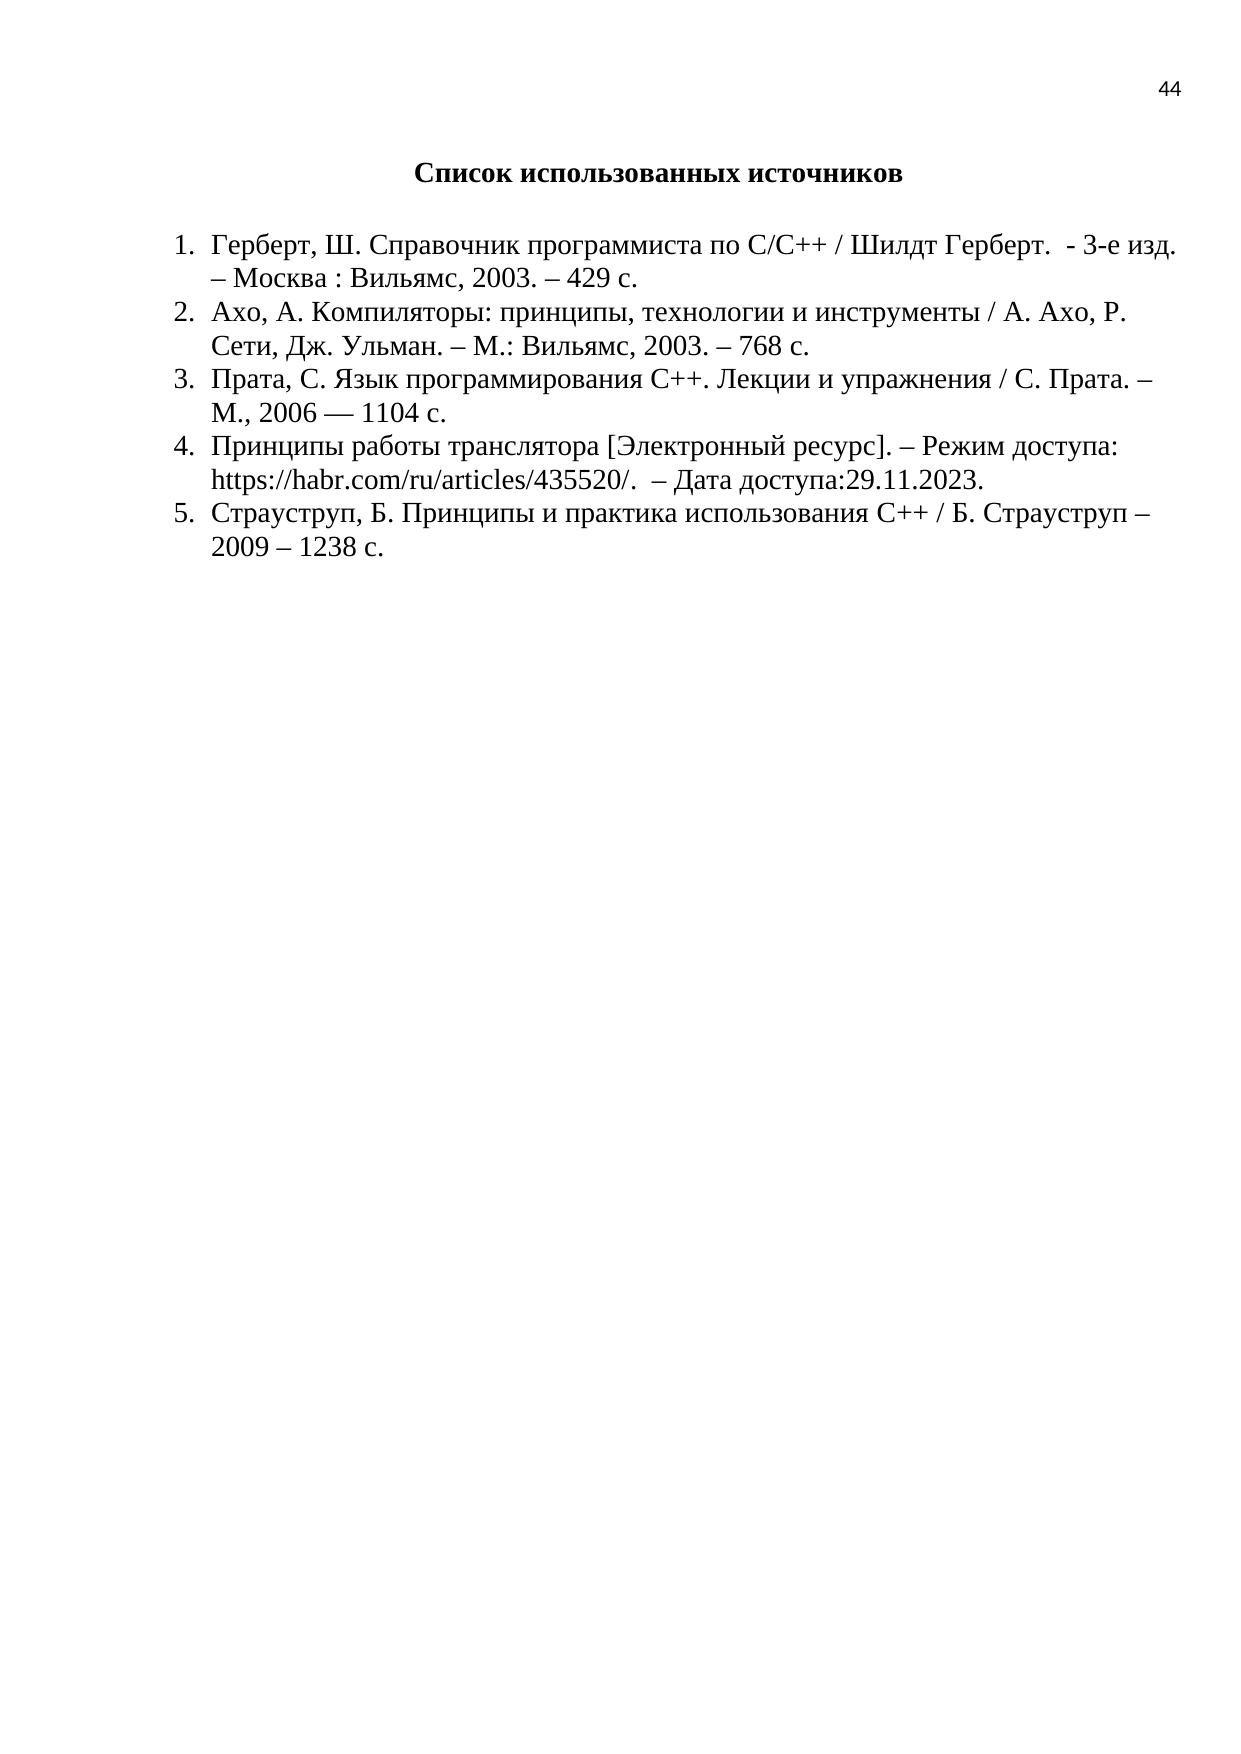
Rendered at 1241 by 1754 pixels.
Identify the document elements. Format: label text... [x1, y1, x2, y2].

list Герберт, Ш. Справочник программиста по C/C++ / Шилдт Герберт. - 3-е изд. – Москва : Вильямс, 2003. – 429 с. [173, 227, 1181, 294]
list Принципы работы транслятора [Электронный ресурс]. – Режим доступа: https://habr.com/ru/articles/435520/. – Дата доступа:29.11.2023. [173, 428, 1181, 495]
list Прата, С. Язык программирования С++. Лекции и упражнения / С. Прата. – М., 2006 — 1104 c. [173, 361, 1181, 428]
list Ахо, А. Компиляторы: принципы, технологии и инструменты / А. Ахо, Р. Сети, Дж. Ульман. – M.: Вильямс, 2003. – 768 с. [173, 294, 1181, 361]
list Страуструп, Б. Принципы и практика использования C++ / Б. Страуструп – 2009 – 1238 с. [173, 495, 1181, 562]
subtitle Список использованных источников [136, 155, 1181, 188]
